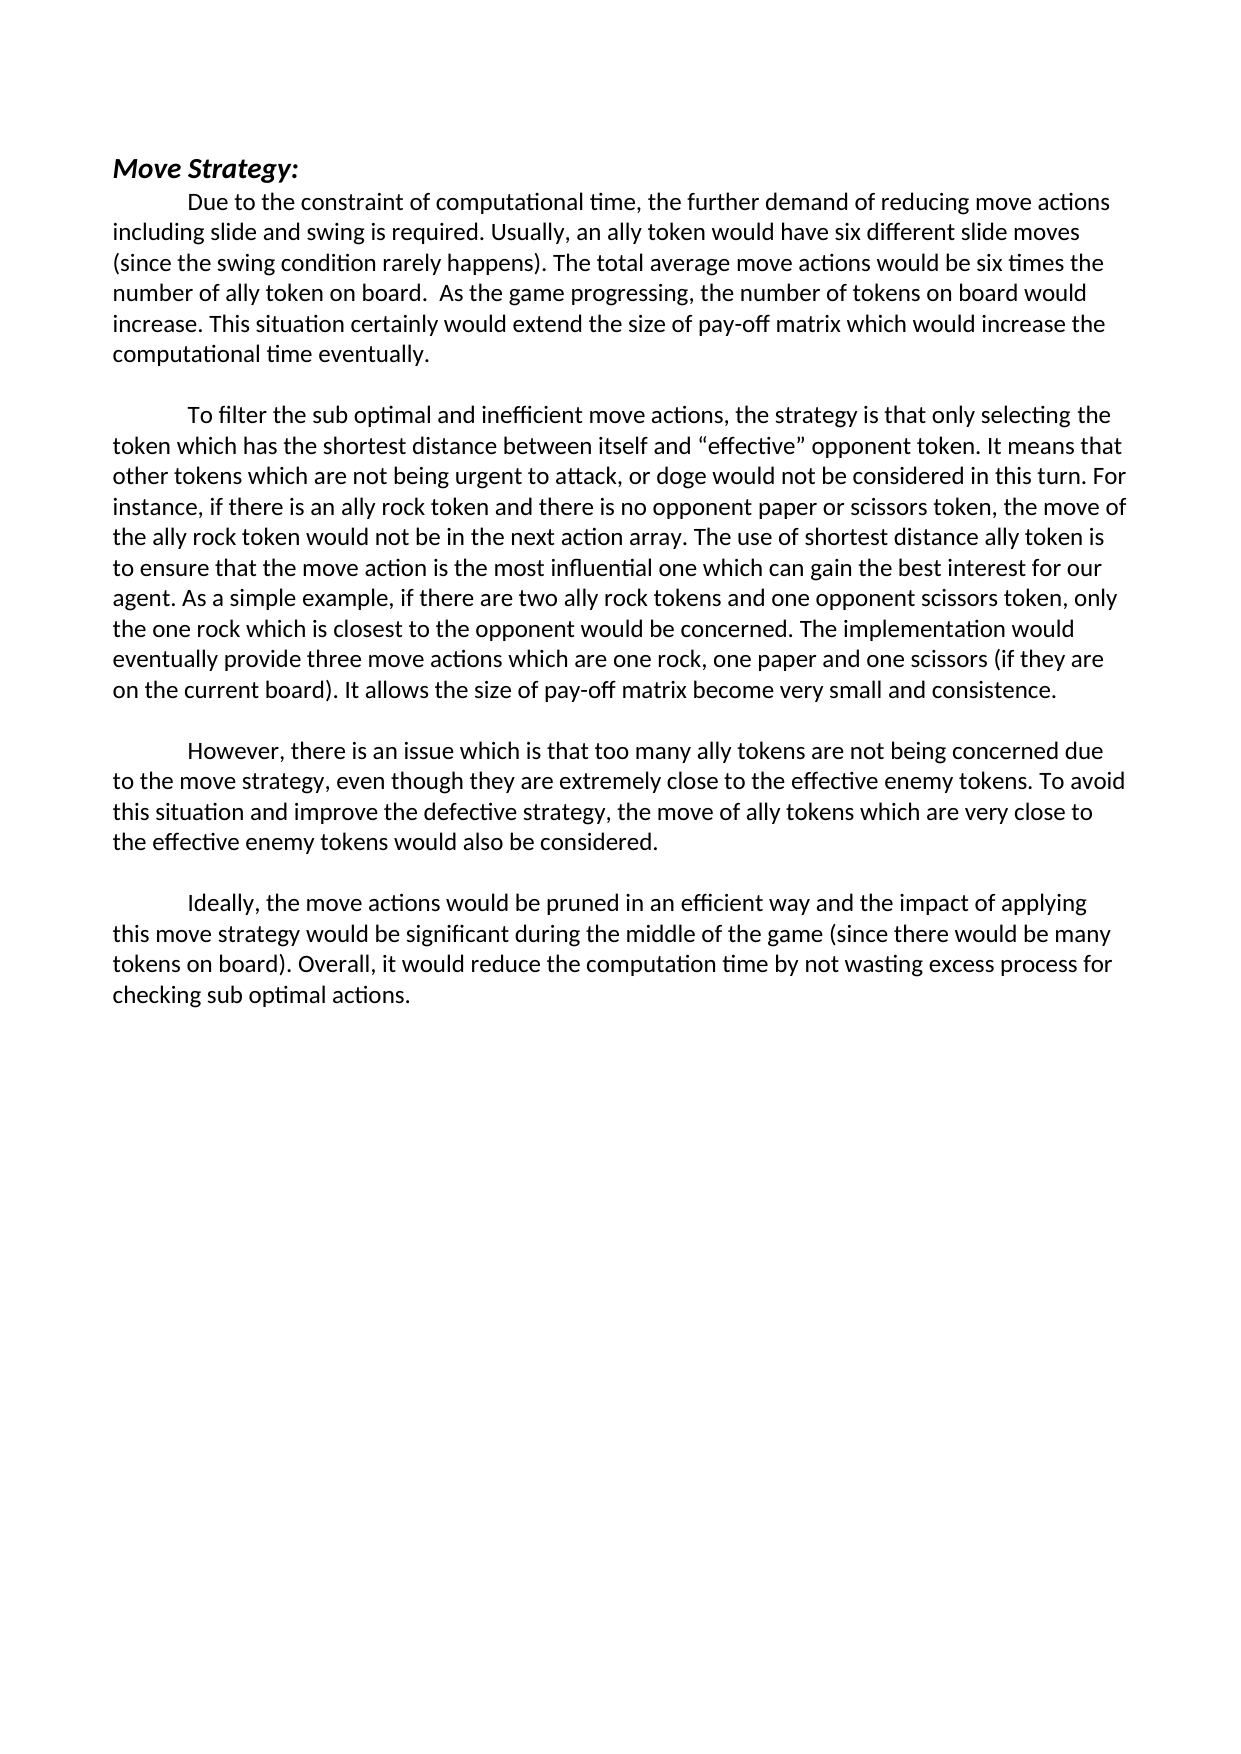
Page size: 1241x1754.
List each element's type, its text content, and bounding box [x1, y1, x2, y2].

text Due to the constraint of computational time, the further demand of reducing move actions including slide and swing is required. Usually, an ally token would have six different slide moves (since the swing condition rarely happens). The total average move actions would be six times the number of ally token on board. As the game progressing, the number of tokens on board would increase. This situation certainly would extend the size of pay-off matrix which would increase the computational time eventually. [112, 186, 1128, 369]
text Ideally, the move actions would be pruned in an efficient way and the impact of applying this move strategy would be significant during the middle of the game (since there would be many tokens on board). Overall, it would reduce the computation time by not wasting excess process for checking sub optimal actions. [112, 888, 1128, 1010]
text To filter the sub optimal and inefficient move actions, the strategy is that only selecting the token which has the shortest distance between itself and “effective” opponent token. It means that other tokens which are not being urgent to attack, or doge would not be considered in this turn. For instance, if there is an ally rock token and there is no opponent paper or scissors token, the move of the ally rock token would not be in the next action array. The use of shortest distance ally token is to ensure that the move action is the most influential one which can gain the best interest for our agent. As a simple example, if there are two ally rock tokens and one opponent scissors token, only the one rock which is closest to the opponent would be concerned. The implementation would eventually provide three move actions which are one rock, one paper and one scissors (if they are on the current board). It allows the size of pay-off matrix become very small and consistence. [112, 399, 1128, 704]
text Move Strategy: [112, 150, 1128, 186]
text However, there is an issue which is that too many ally tokens are not being concerned due to the move strategy, even though they are extremely close to the effective enemy tokens. To avoid this situation and improve the defective strategy, the move of ally tokens which are very close to the effective enemy tokens would also be considered. [112, 735, 1128, 857]
